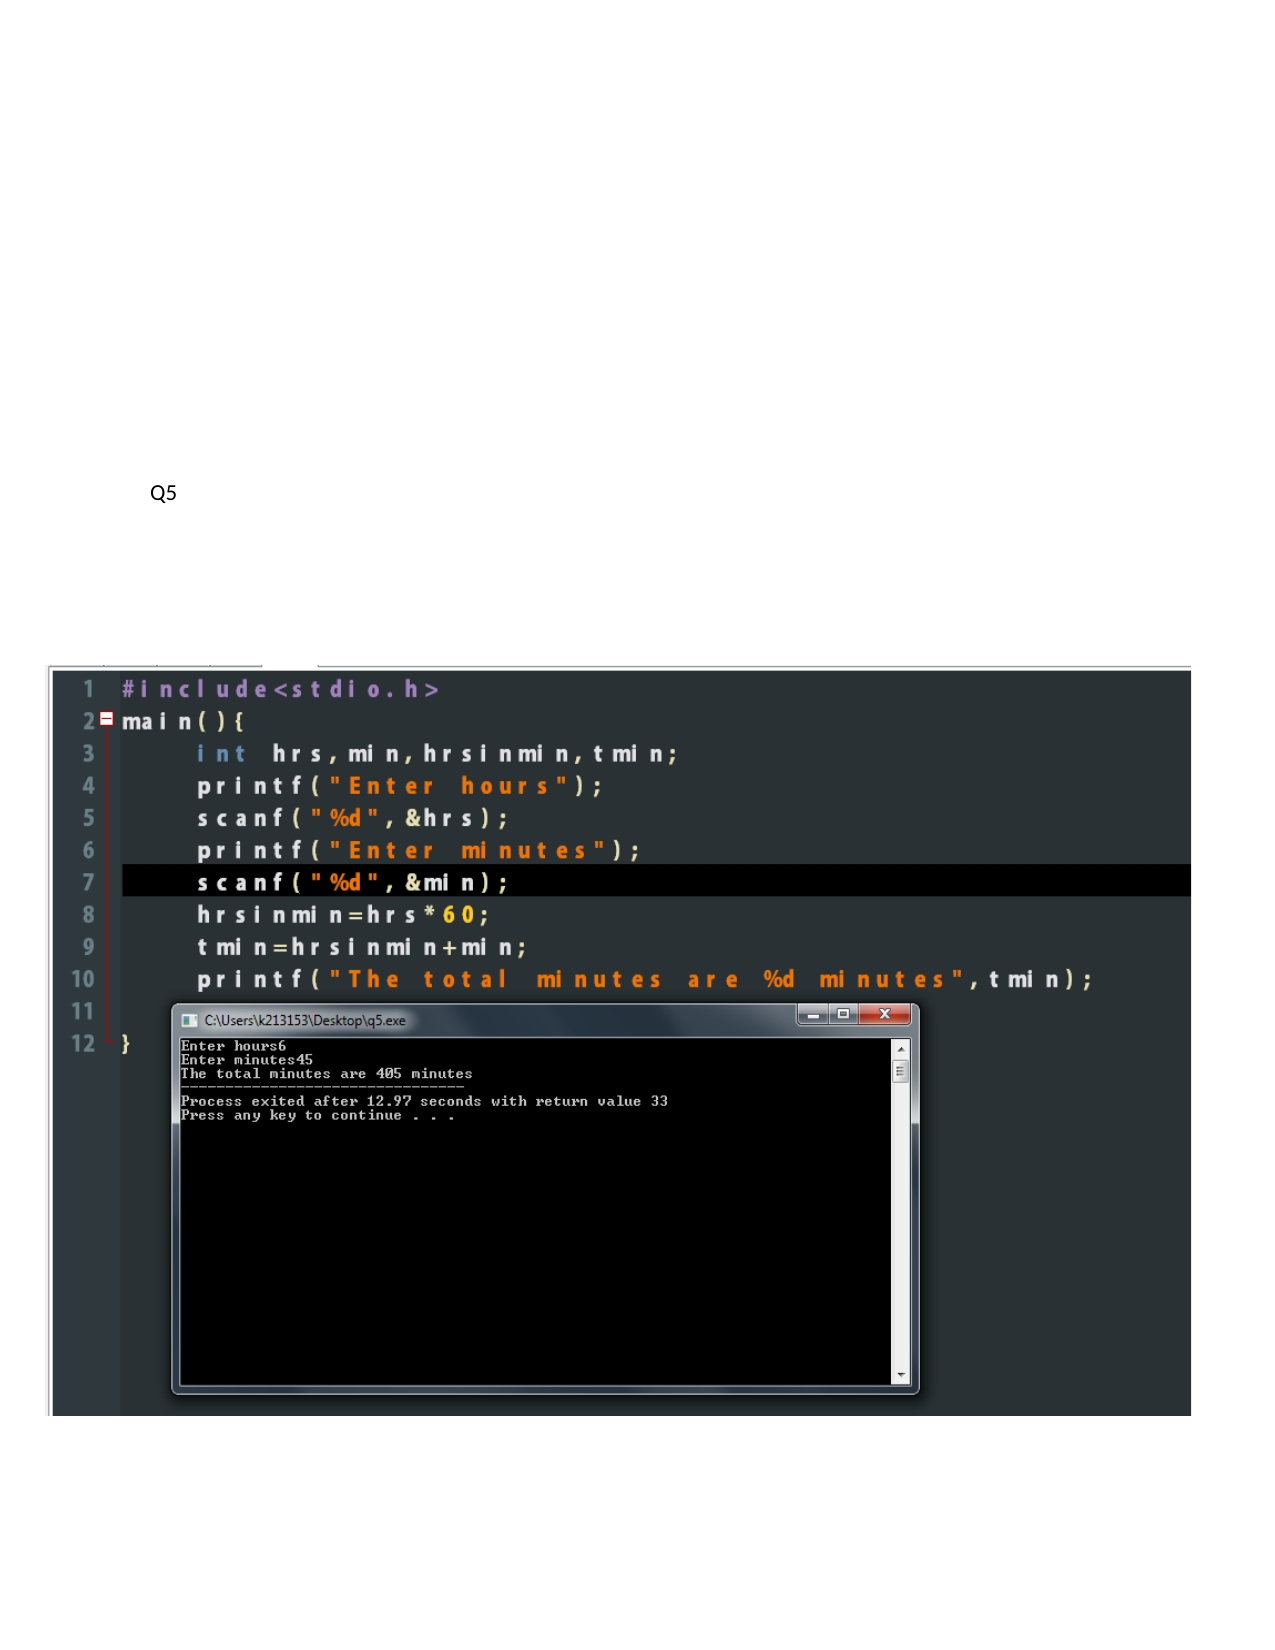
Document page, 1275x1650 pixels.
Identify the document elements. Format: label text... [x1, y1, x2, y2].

text Q5 [150, 478, 1125, 506]
picture [45, 665, 1192, 1416]
